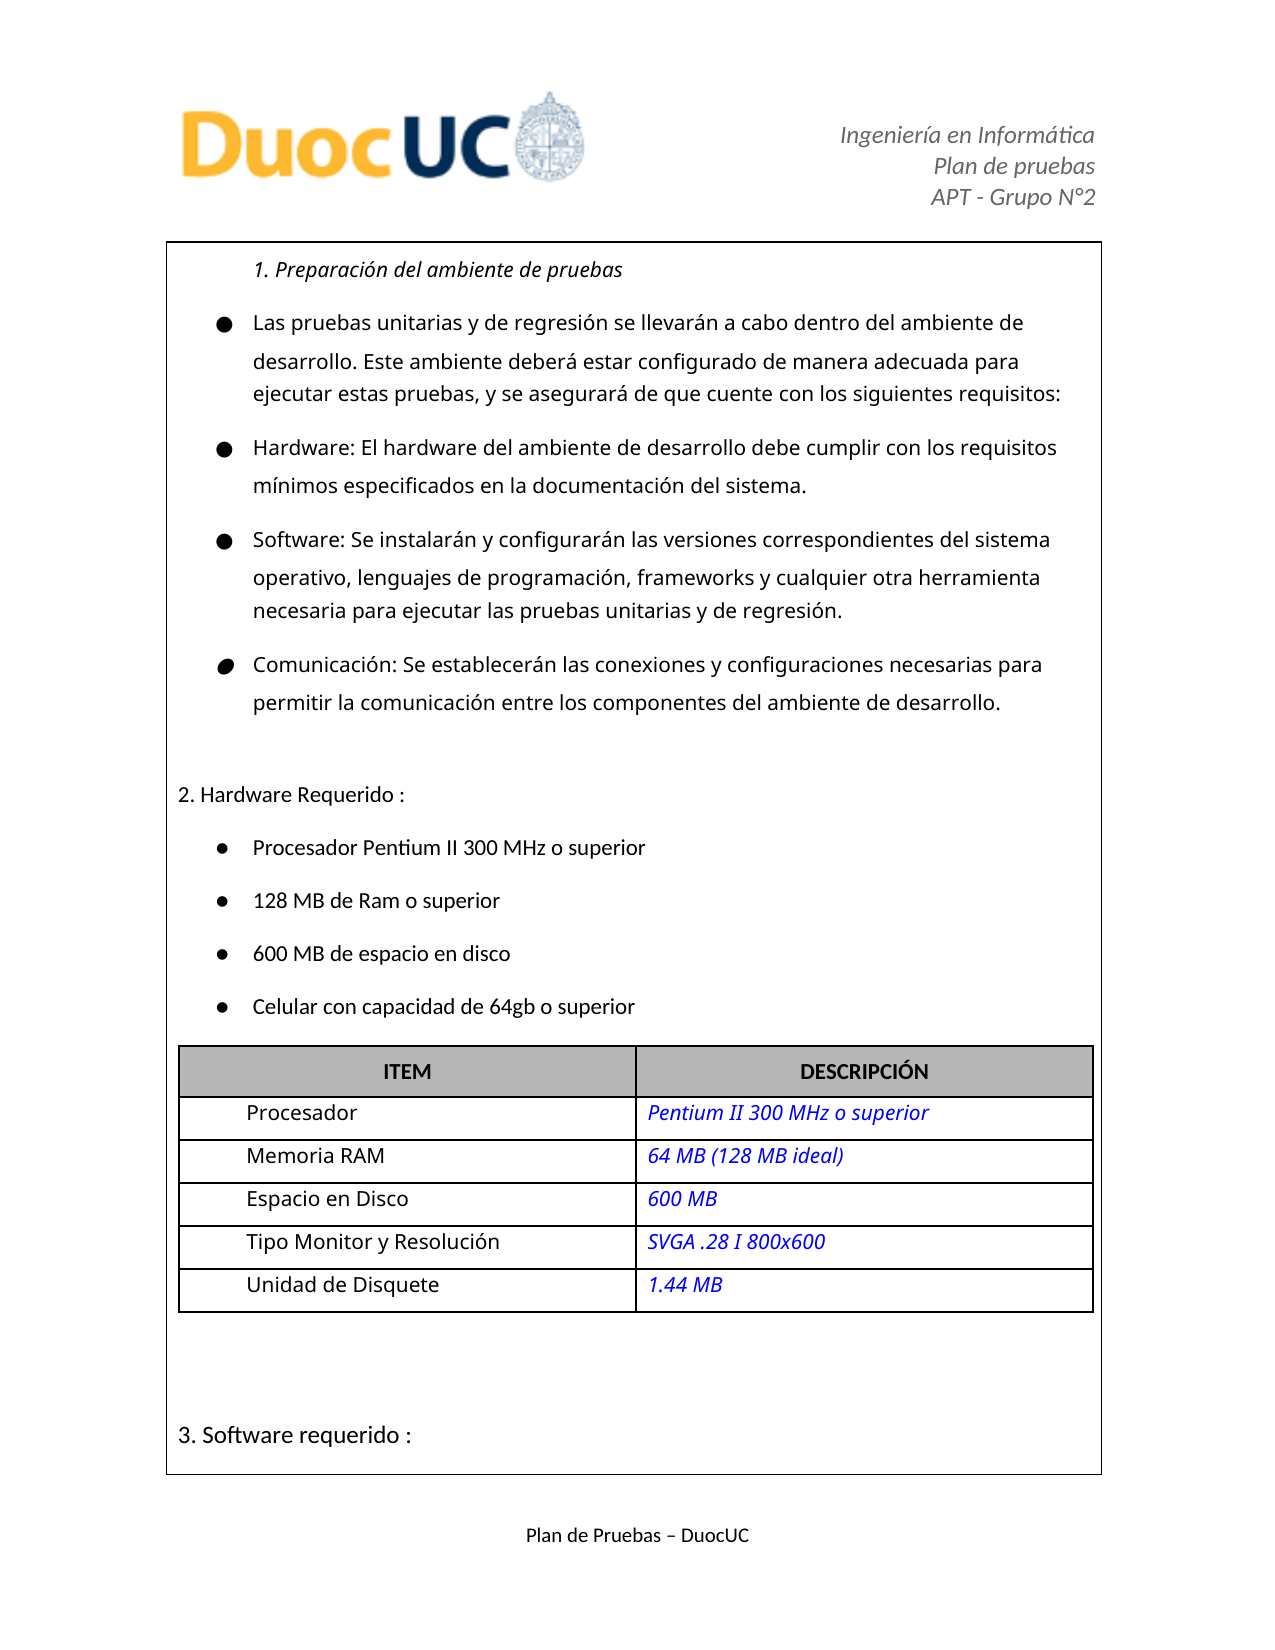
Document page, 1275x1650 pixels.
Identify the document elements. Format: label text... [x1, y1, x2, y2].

picture [163, 83, 599, 190]
